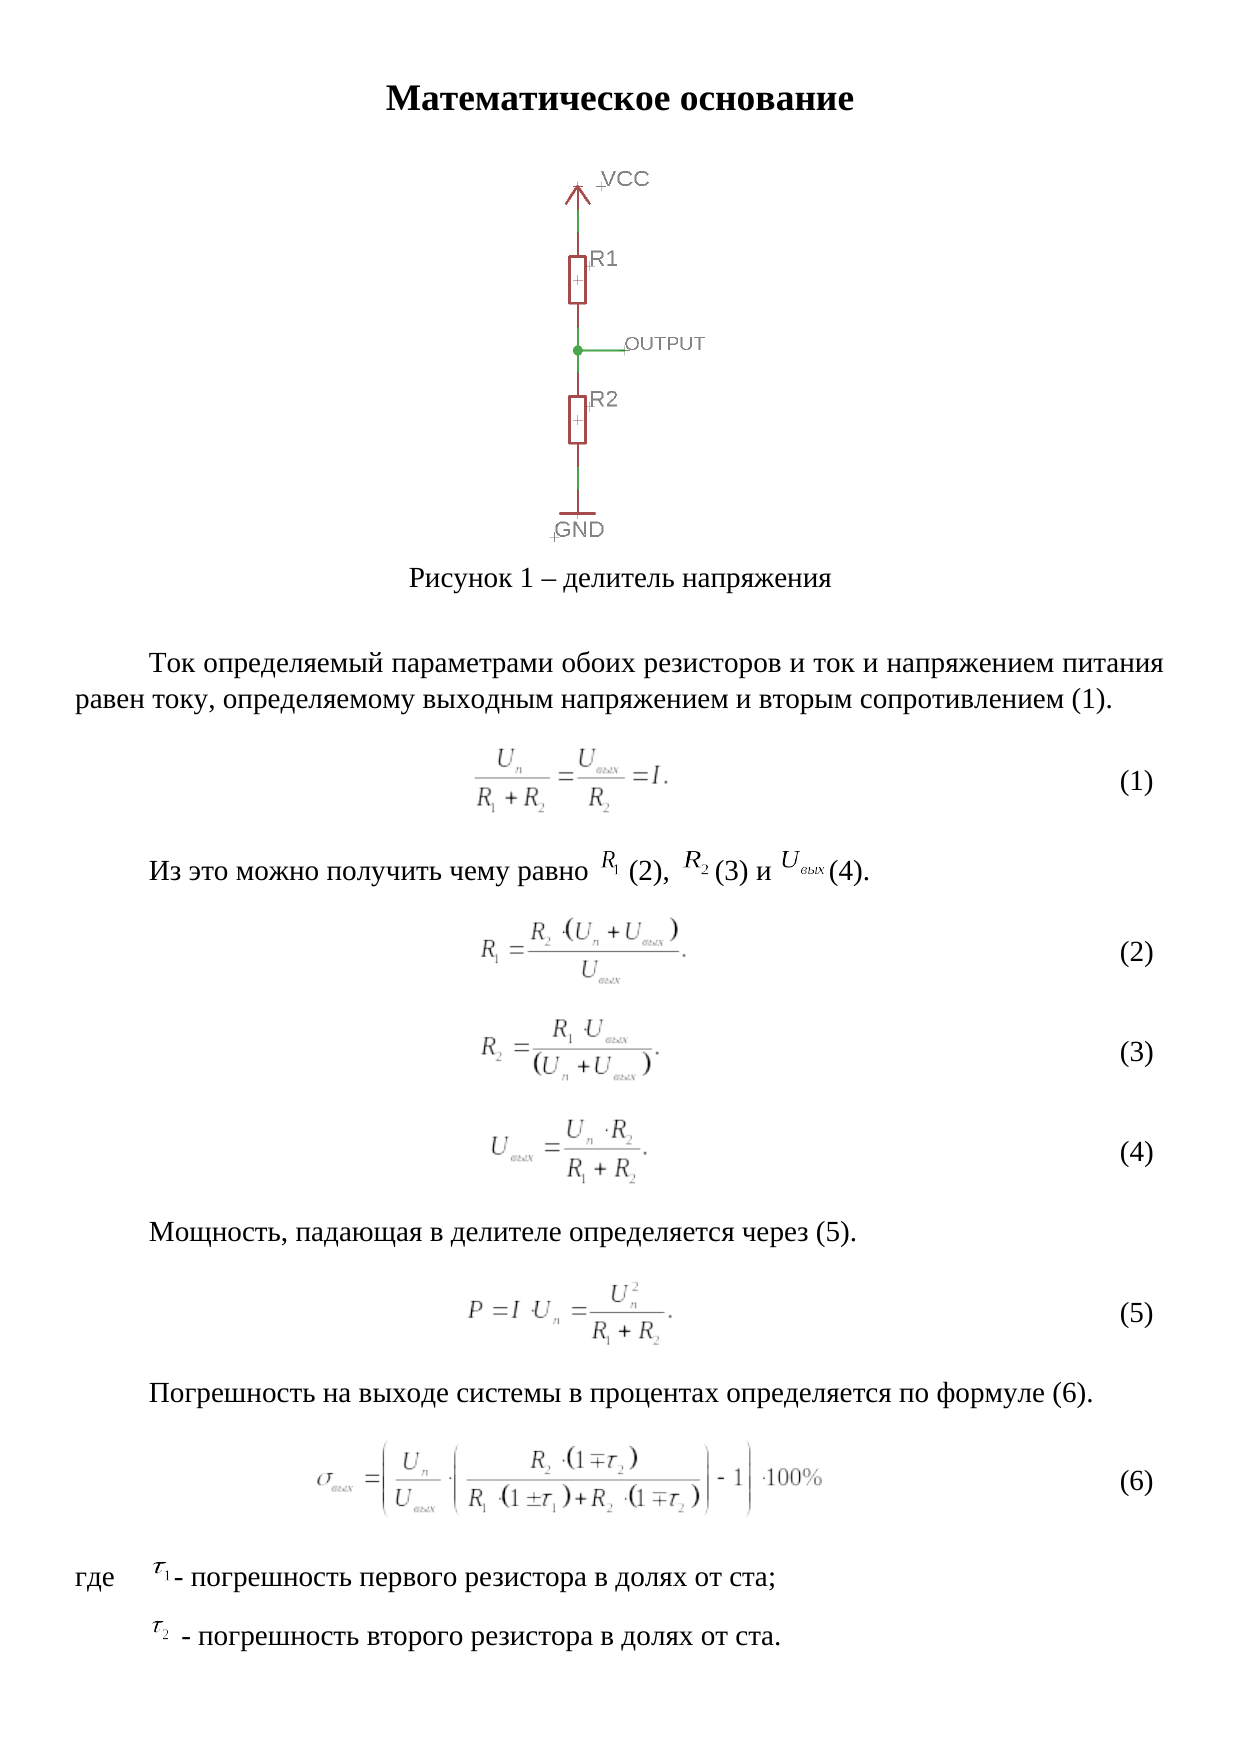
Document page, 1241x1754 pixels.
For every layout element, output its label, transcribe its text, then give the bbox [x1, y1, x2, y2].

table_cell (4) [1064, 1101, 1165, 1201]
picture [527, 157, 713, 558]
text где - погрешность первого резистора в долях от ста; [75, 1548, 1165, 1592]
text Рисунок 1 – делитель напряжения [75, 560, 1165, 594]
table_header (6) [1064, 1424, 1165, 1536]
text - погрешность второго резистора в долях от ста. [75, 1607, 1165, 1651]
text Погрешность на выходе системы в процентах определяется по формуле (6). [75, 1375, 1165, 1408]
table_header (5) [1064, 1263, 1165, 1362]
table_cell [76, 1001, 1064, 1101]
table_header [76, 1424, 1064, 1536]
table_header [76, 730, 1064, 830]
table_header [76, 901, 1064, 1001]
table_header [76, 1263, 1064, 1362]
text Ток определяемый параметрами обоих резисторов и ток и напряжением питания равен току, определяемому выходным напряжением и вторым сопротивлением (1). [75, 645, 1165, 715]
text Из это можно получить чему равно (2), (3) и (4). [75, 842, 1165, 886]
table_cell (3) [1064, 1001, 1165, 1101]
table_cell [76, 1101, 1064, 1201]
table_header (1) [1064, 730, 1165, 830]
text Мощность, падающая в делителе определяется через (5). [75, 1214, 1165, 1247]
subtitle Математическое основание [75, 75, 1165, 118]
table_header (2) [1064, 901, 1165, 1001]
